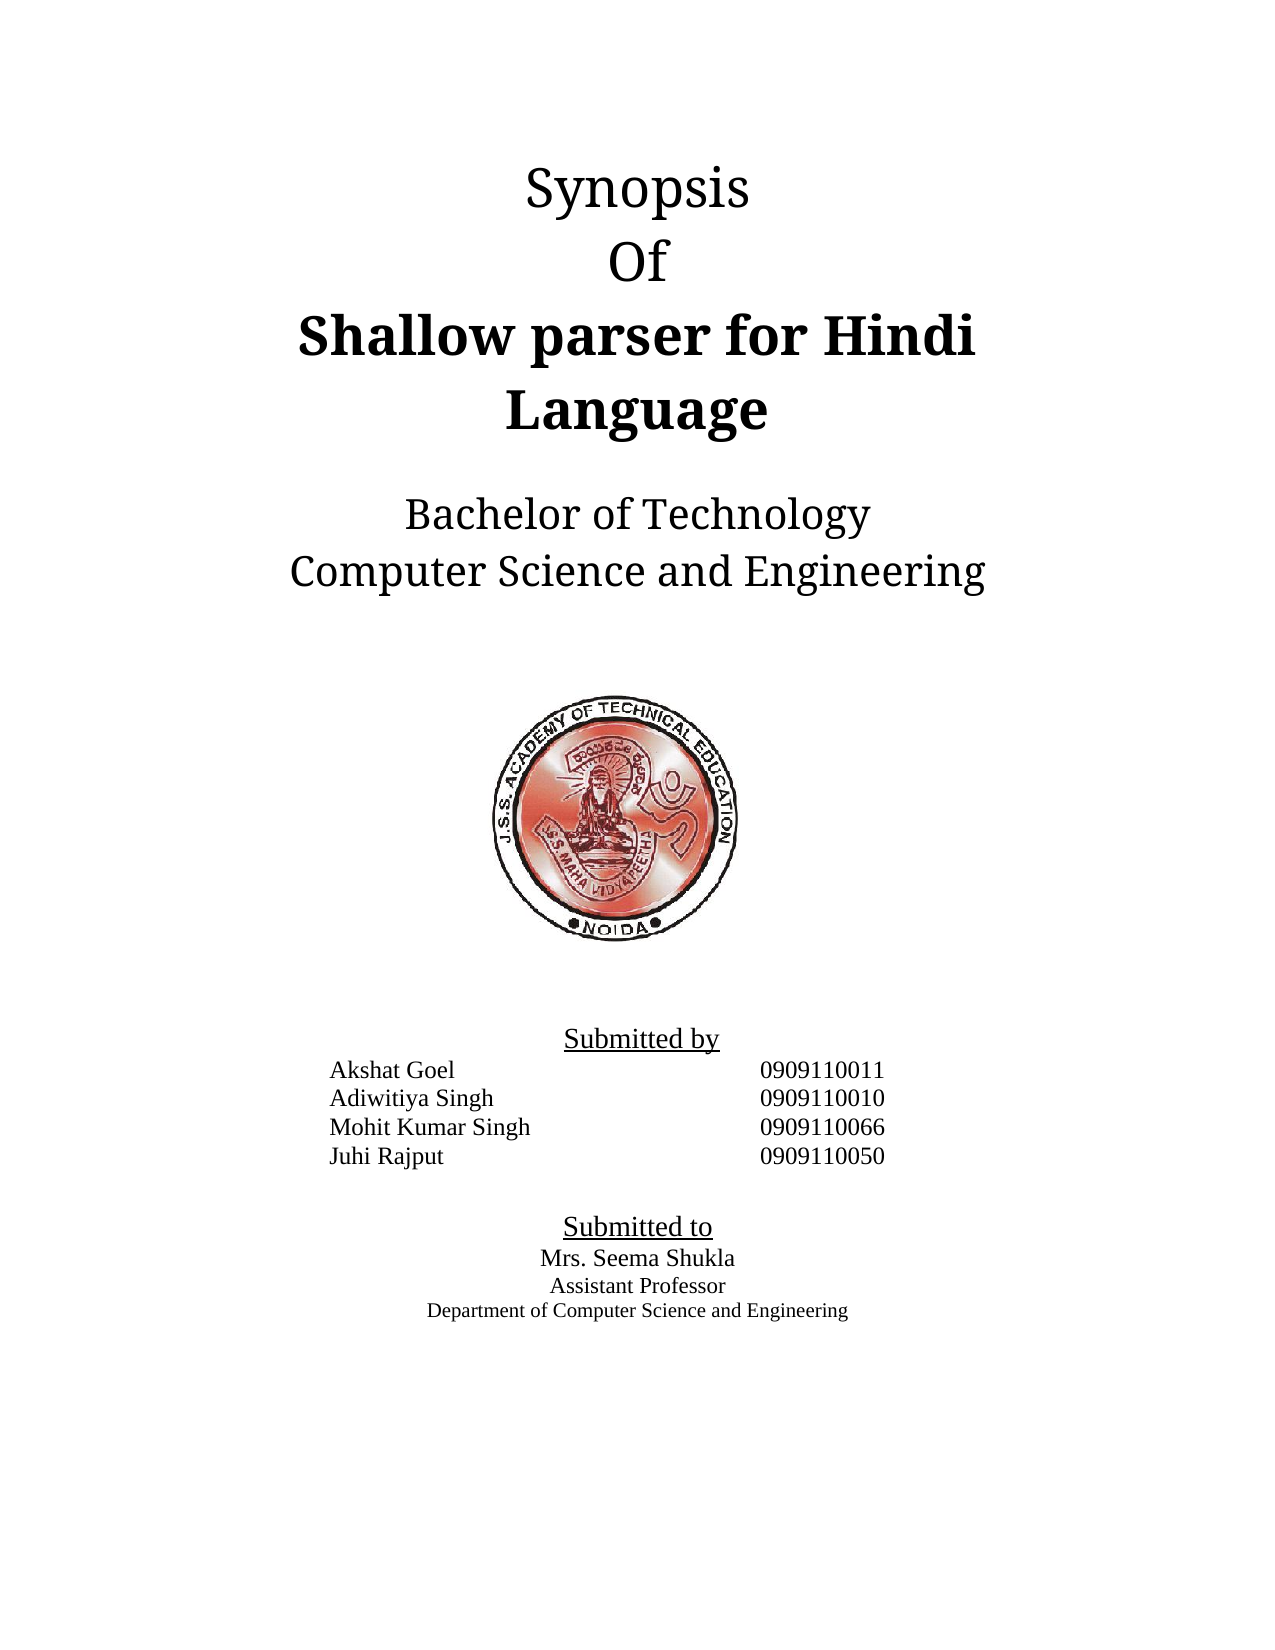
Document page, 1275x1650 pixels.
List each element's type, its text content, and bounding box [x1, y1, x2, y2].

text Department of Computer Science and Engineering [187, 1298, 1087, 1322]
text Assistant Professor [187, 1272, 1087, 1298]
table_cell Juhi Rajput [318, 1141, 748, 1170]
table_cell 0909110010 [749, 1084, 1240, 1112]
subtitle Synopsis [187, 150, 1087, 224]
table_header Akshat Goel [318, 1055, 748, 1083]
table_cell 0909110066 [749, 1112, 1240, 1141]
subtitle Of [187, 224, 1087, 297]
table_cell Adiwitiya Singh [318, 1084, 748, 1112]
table_header 0909110011 [749, 1055, 1240, 1083]
table_cell 0909110050 [749, 1141, 1240, 1170]
picture [487, 677, 744, 942]
table_cell Mohit Kumar Singh [318, 1112, 748, 1141]
subtitle Shallow parser for Hindi Language [187, 297, 1087, 445]
text Submitted by [487, 1021, 1087, 1055]
text Mrs. Seema Shukla [187, 1243, 1087, 1272]
text Computer Science and Engineering [187, 541, 1087, 598]
text Submitted to [187, 1209, 1087, 1243]
text Bachelor of Technology [187, 485, 1087, 541]
